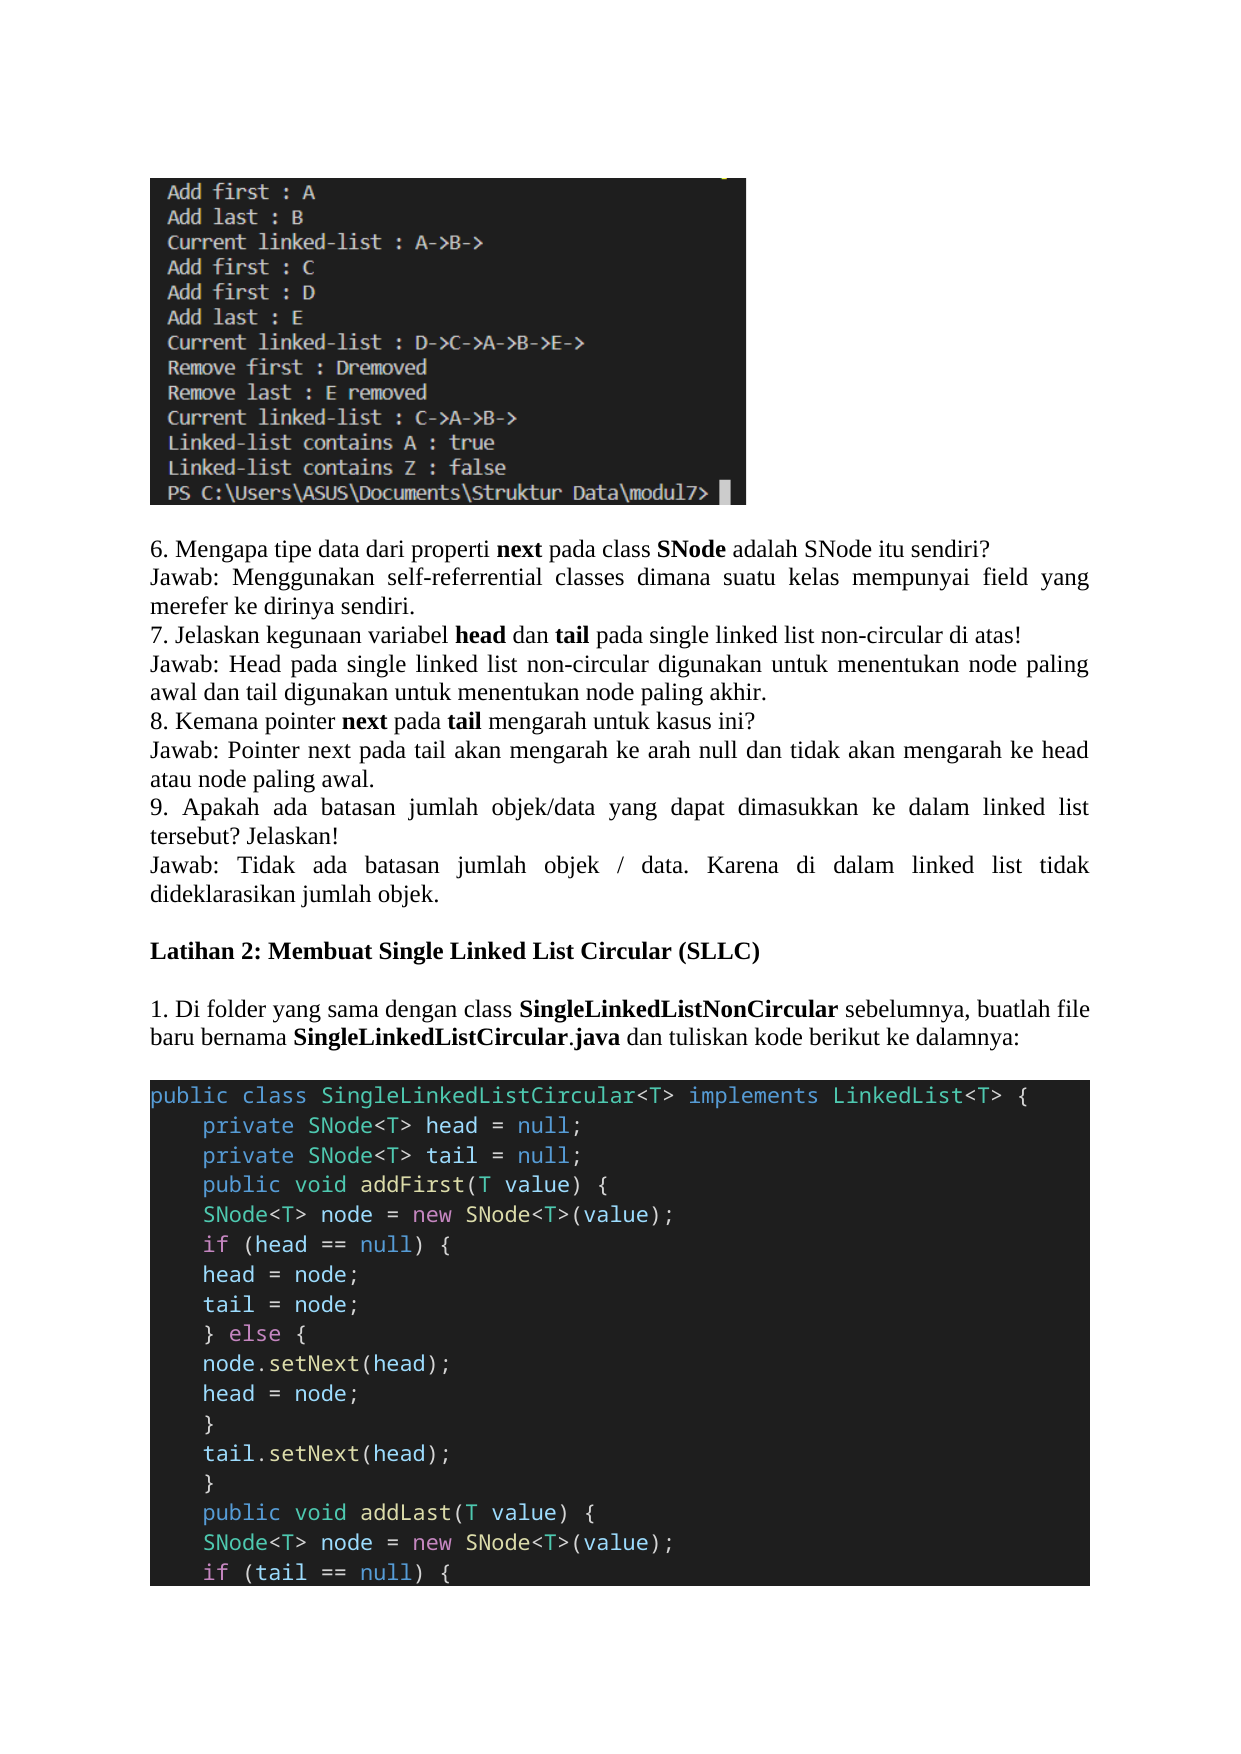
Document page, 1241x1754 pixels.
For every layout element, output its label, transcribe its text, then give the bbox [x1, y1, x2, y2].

text tail = node; [150, 1288, 1090, 1318]
text if (head == null) { [150, 1229, 1090, 1259]
text } [150, 1467, 1090, 1497]
text 9. Apakah ada batasan jumlah objek/data yang dapat dimasukkan ke dalam linked list tersebut? Jelaskan! [150, 792, 1090, 850]
text tail.setNext(head); [150, 1437, 1090, 1467]
text private SNode<T> head = null; [150, 1110, 1090, 1139]
text Jawab: Pointer next pada tail akan mengarah ke arah null dan tidak akan mengarah ke head atau node paling awal. [150, 735, 1090, 792]
text node.setNext(head); [150, 1348, 1090, 1378]
text Jawab: Menggunakan self-referrential classes dimana suatu kelas mempunyai field yang merefer ke dirinya sendiri. [150, 562, 1090, 620]
text } else { [150, 1318, 1090, 1348]
text public void addFirst(T value) { [150, 1169, 1090, 1199]
text SNode<T> node = new SNode<T>(value); [150, 1199, 1090, 1229]
text } [150, 1408, 1090, 1437]
text public class SingleLinkedListCircular<T> implements LinkedList<T> { [150, 1080, 1090, 1110]
text 7. Jelaskan kegunaan variabel head dan tail pada single linked list non-circular di atas! [150, 620, 1090, 649]
text SNode<T> node = new SNode<T>(value); [150, 1527, 1090, 1557]
picture [150, 178, 747, 505]
text if (tail == null) { [150, 1557, 1090, 1586]
text 8. Kemana pointer next pada tail mengarah untuk kasus ini? [150, 706, 1090, 735]
text head = node; [150, 1259, 1090, 1288]
text 6. Mengapa tipe data dari properti next pada class SNode adalah SNode itu sendiri? [150, 534, 1090, 562]
text Jawab: Tidak ada batasan jumlah objek / data. Karena di dalam linked list tidak dideklarasikan jumlah objek. [150, 850, 1090, 907]
text head = node; [150, 1378, 1090, 1408]
text 1. Di folder yang sama dengan class SingleLinkedListNonCircular sebelumnya, buatlah file baru bernama SingleLinkedListCircular.java dan tuliskan kode berikut ke dalamnya: [150, 994, 1090, 1051]
text public void addLast(T value) { [150, 1497, 1090, 1527]
text Jawab: Head pada single linked list non-circular digunakan untuk menentukan node paling awal dan tail digunakan untuk menentukan node paling akhir. [150, 649, 1090, 706]
text Latihan 2: Membuat Single Linked List Circular (SLLC) [150, 936, 1090, 965]
text private SNode<T> tail = null; [150, 1139, 1090, 1169]
